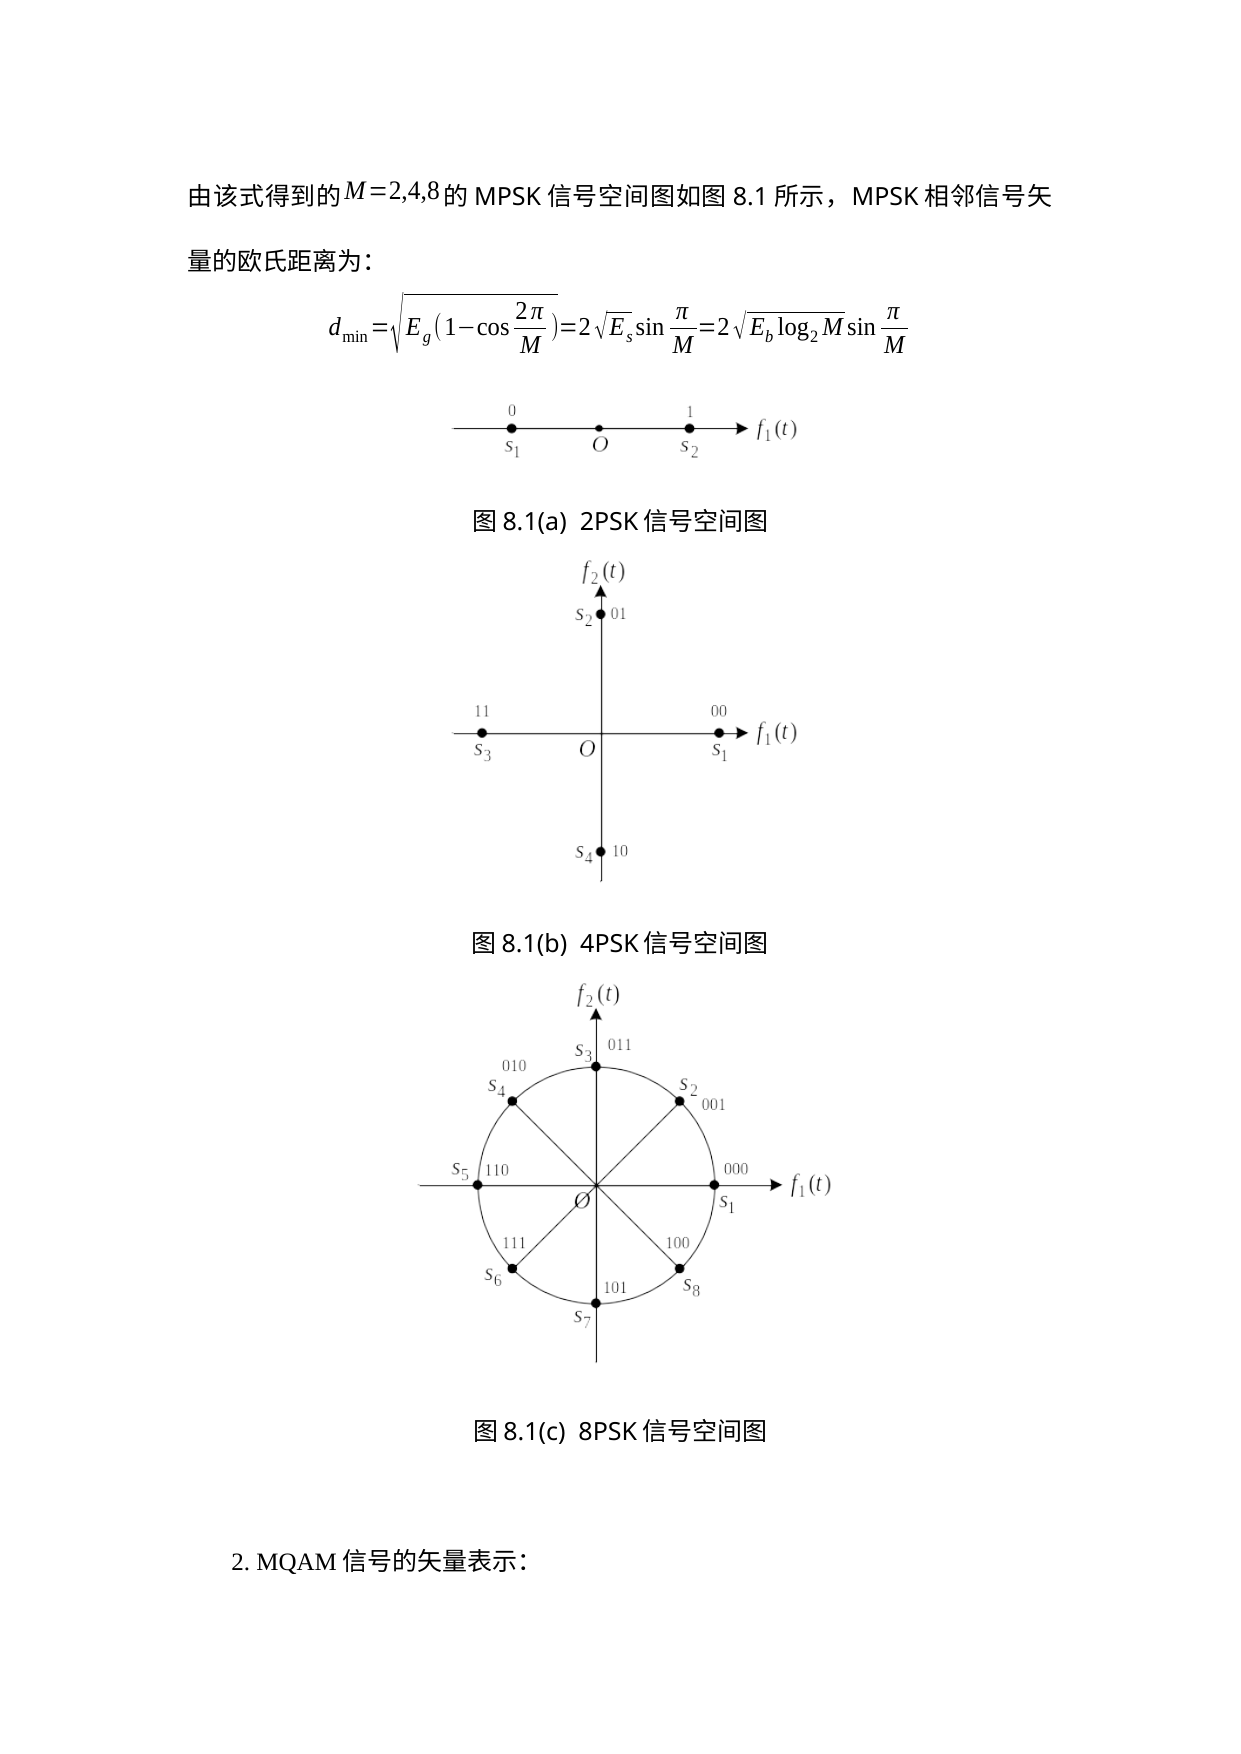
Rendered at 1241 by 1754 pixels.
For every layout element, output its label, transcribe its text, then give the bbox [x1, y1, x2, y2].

text 图8.1(c) 8PSK信号空间图 [187, 1397, 1053, 1462]
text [187, 162, 1053, 292]
text 图8.1(a) 2PSK信号空间图 [187, 487, 1053, 552]
text 图8.1(b) 4PSK信号空间图 [187, 909, 1053, 974]
text 2. MQAM信号的矢量表示： [187, 1527, 1053, 1592]
